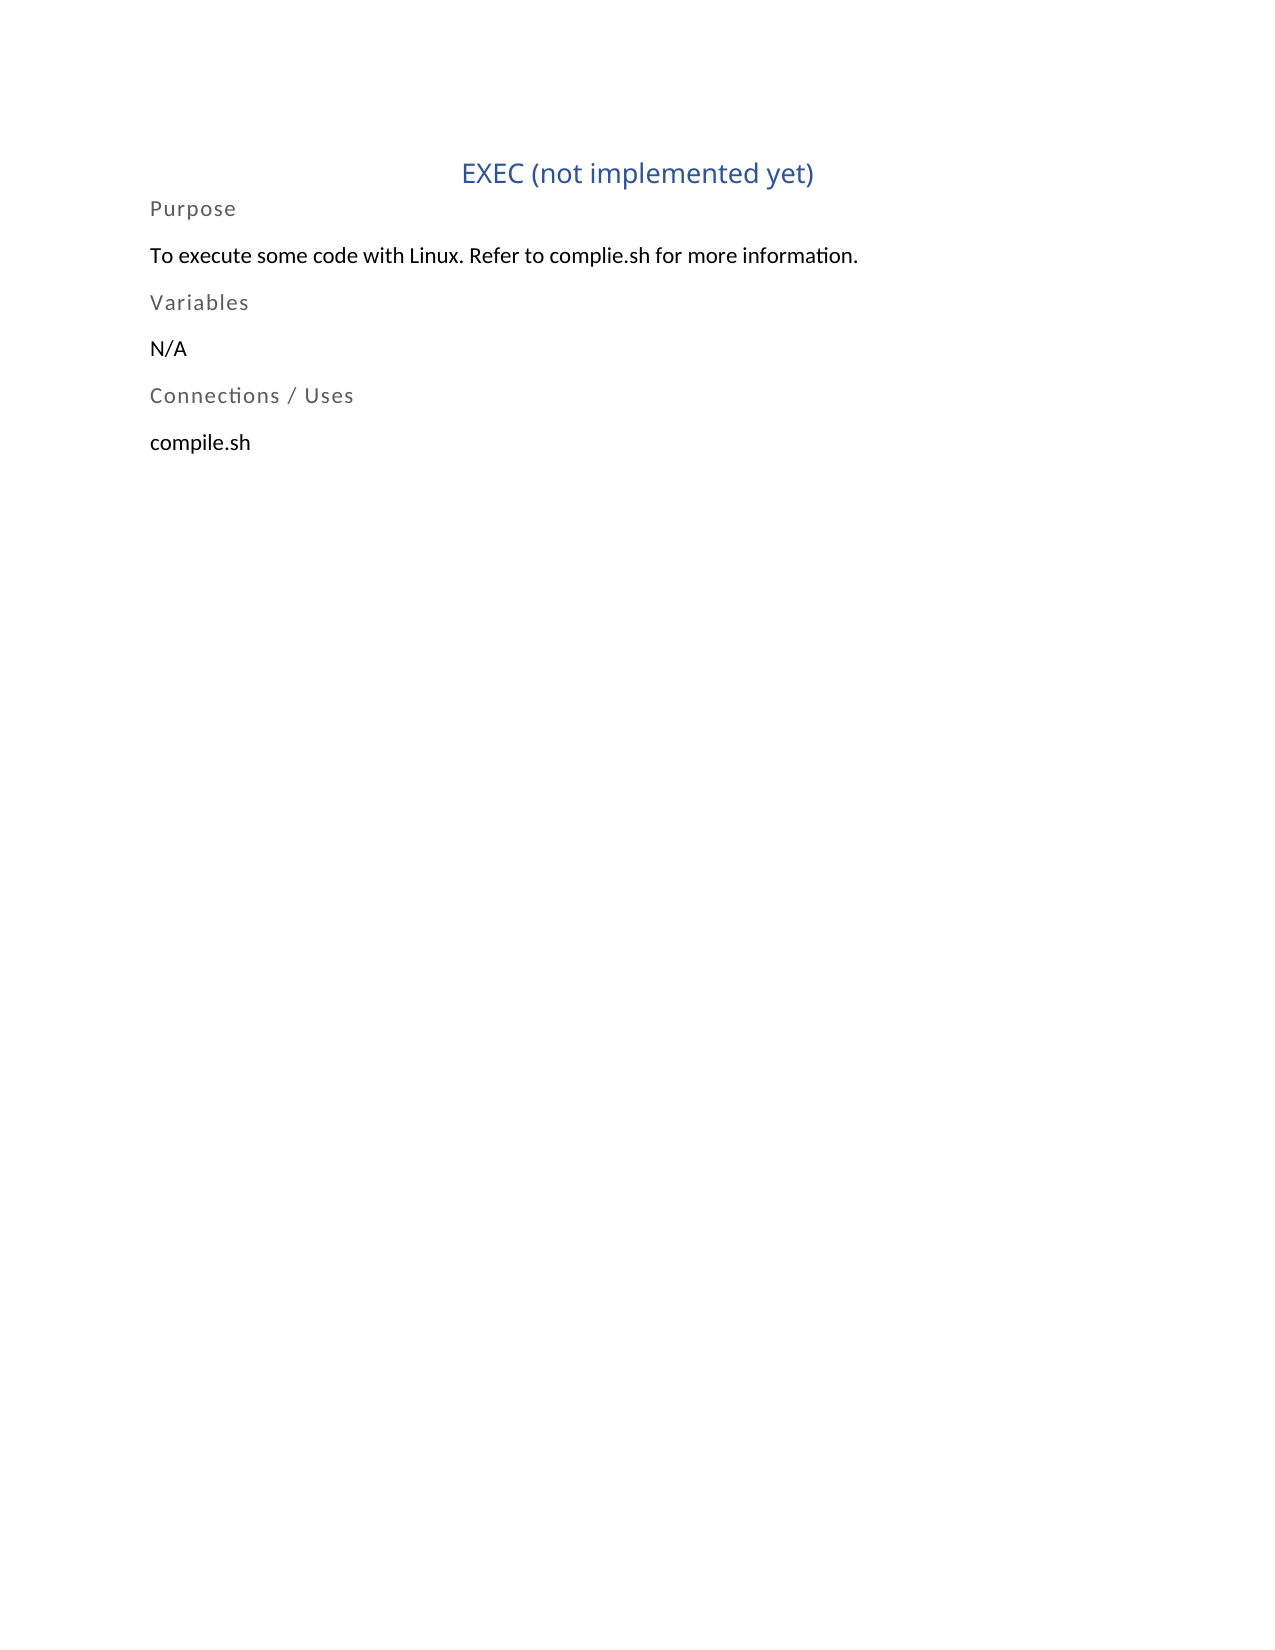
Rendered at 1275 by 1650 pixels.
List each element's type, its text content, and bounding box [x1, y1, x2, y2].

text compile.sh [150, 428, 1125, 456]
subtitle Variables [150, 288, 1125, 316]
text N/A [150, 334, 1125, 363]
text To execute some code with Linux. Refer to complie.sh for more information. [150, 241, 1125, 269]
subtitle Purpose [150, 194, 1125, 222]
subtitle Connections / Uses [150, 381, 1125, 409]
subtitle EXEC (not implemented yet) [150, 154, 1125, 191]
